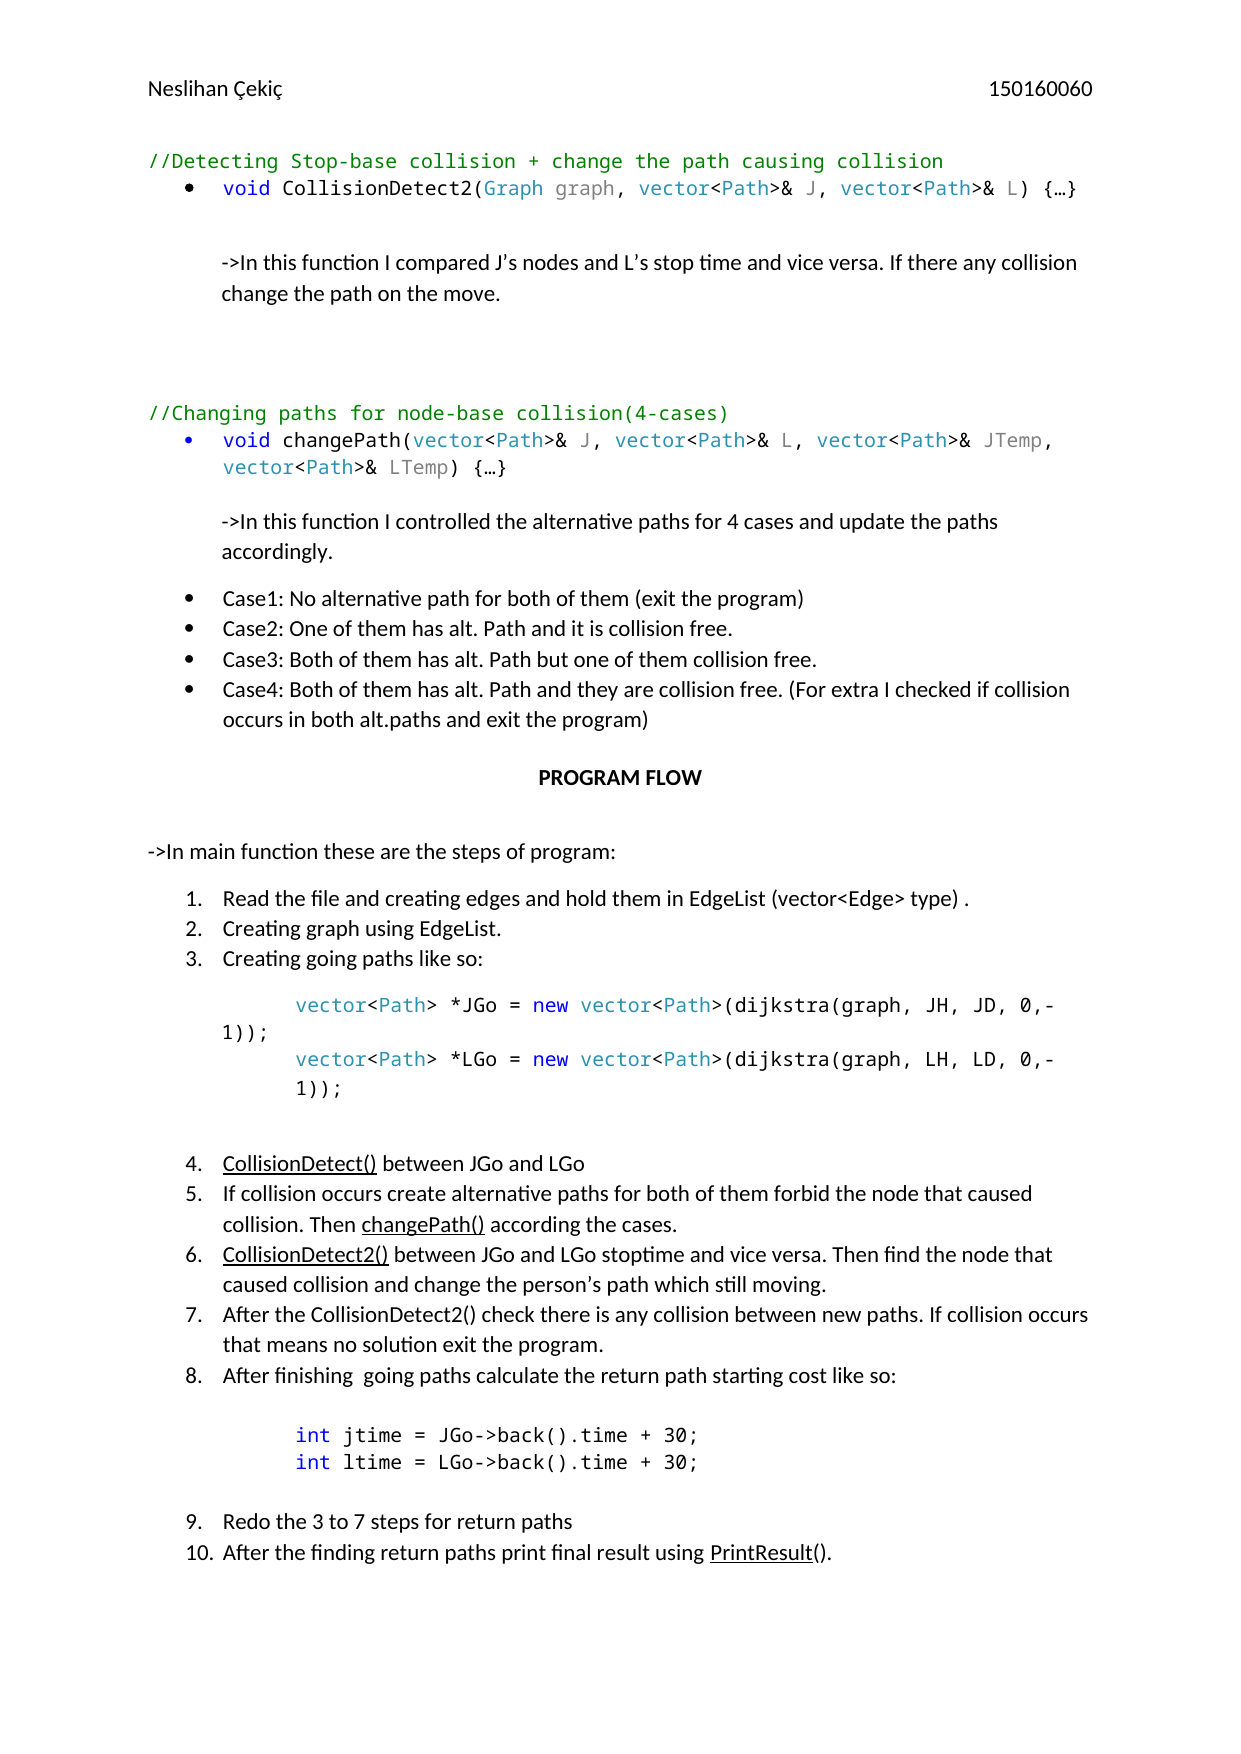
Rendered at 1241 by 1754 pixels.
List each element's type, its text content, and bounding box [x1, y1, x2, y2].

text ->In this function I controlled the alternative paths for 4 cases and update the paths accordingly. [221, 507, 1093, 566]
list Creating going paths like so: [185, 944, 1093, 973]
list int jtime = JGo->back().time + 30; [223, 1421, 1093, 1448]
list After finishing going paths calculate the return path starting cost like so: [185, 1361, 1093, 1389]
text ->In main function these are the steps of program: [148, 837, 1093, 865]
text PROGRAM FLOW [148, 763, 1093, 791]
list CollisionDetect2() between JGo and LGo stoptime and vice versa. Then find the node that caused collision and change the person’s path which still moving. [185, 1240, 1093, 1298]
list Case3: Both of them has alt. Path but one of them collision free. [185, 645, 1093, 673]
list int ltime = LGo->back().time + 30; [223, 1448, 1093, 1475]
text vector<Path> *JGo = new vector<Path>(dijkstra(graph, JH, JD, 0,-1)); [221, 991, 1093, 1045]
list After the CollisionDetect2() check there is any collision between new paths. If collision occurs that means no solution exit the program. [185, 1300, 1093, 1358]
list After the finding return paths print final result using PrintResult(). [185, 1538, 1093, 1566]
list If collision occurs create alternative paths for both of them forbid the node that caused collision. Then changePath() according the cases. [185, 1179, 1093, 1238]
text vector<Path> *LGo = new vector<Path>(dijkstra(graph, LH, LD, 0,-1)); [295, 1045, 1093, 1101]
list Case2: One of them has alt. Path and it is collision free. [185, 614, 1093, 643]
list Case4: Both of them has alt. Path and they are collision free. (For extra I checked if collision occurs in both alt.paths and exit the program) [185, 675, 1093, 733]
text ->In this function I compared J’s nodes and L’s stop time and vice versa. If there any collision change the path on the move. [221, 248, 1093, 307]
list void changePath(vector<Path>& J, vector<Path>& L, vector<Path>& JTemp, vector<Path>& LTemp) {…} [185, 426, 1093, 480]
list Read the file and creating edges and hold them in EdgeList (vector<Edge> type) . [185, 884, 1093, 912]
list CollisionDetect() between JGo and LGo [185, 1149, 1093, 1177]
text //Changing paths for node-base collision(4-cases) [148, 399, 1093, 426]
list Creating graph using EdgeList. [185, 914, 1093, 942]
text //Detecting Stop-base collision + change the path causing collision [148, 148, 1093, 174]
list Case1: No alternative path for both of them (exit the program) [185, 584, 1093, 612]
list Redo the 3 to 7 steps for return paths [185, 1507, 1093, 1535]
list void CollisionDetect2(Graph graph, vector<Path>& J, vector<Path>& L) {…} [185, 174, 1093, 202]
